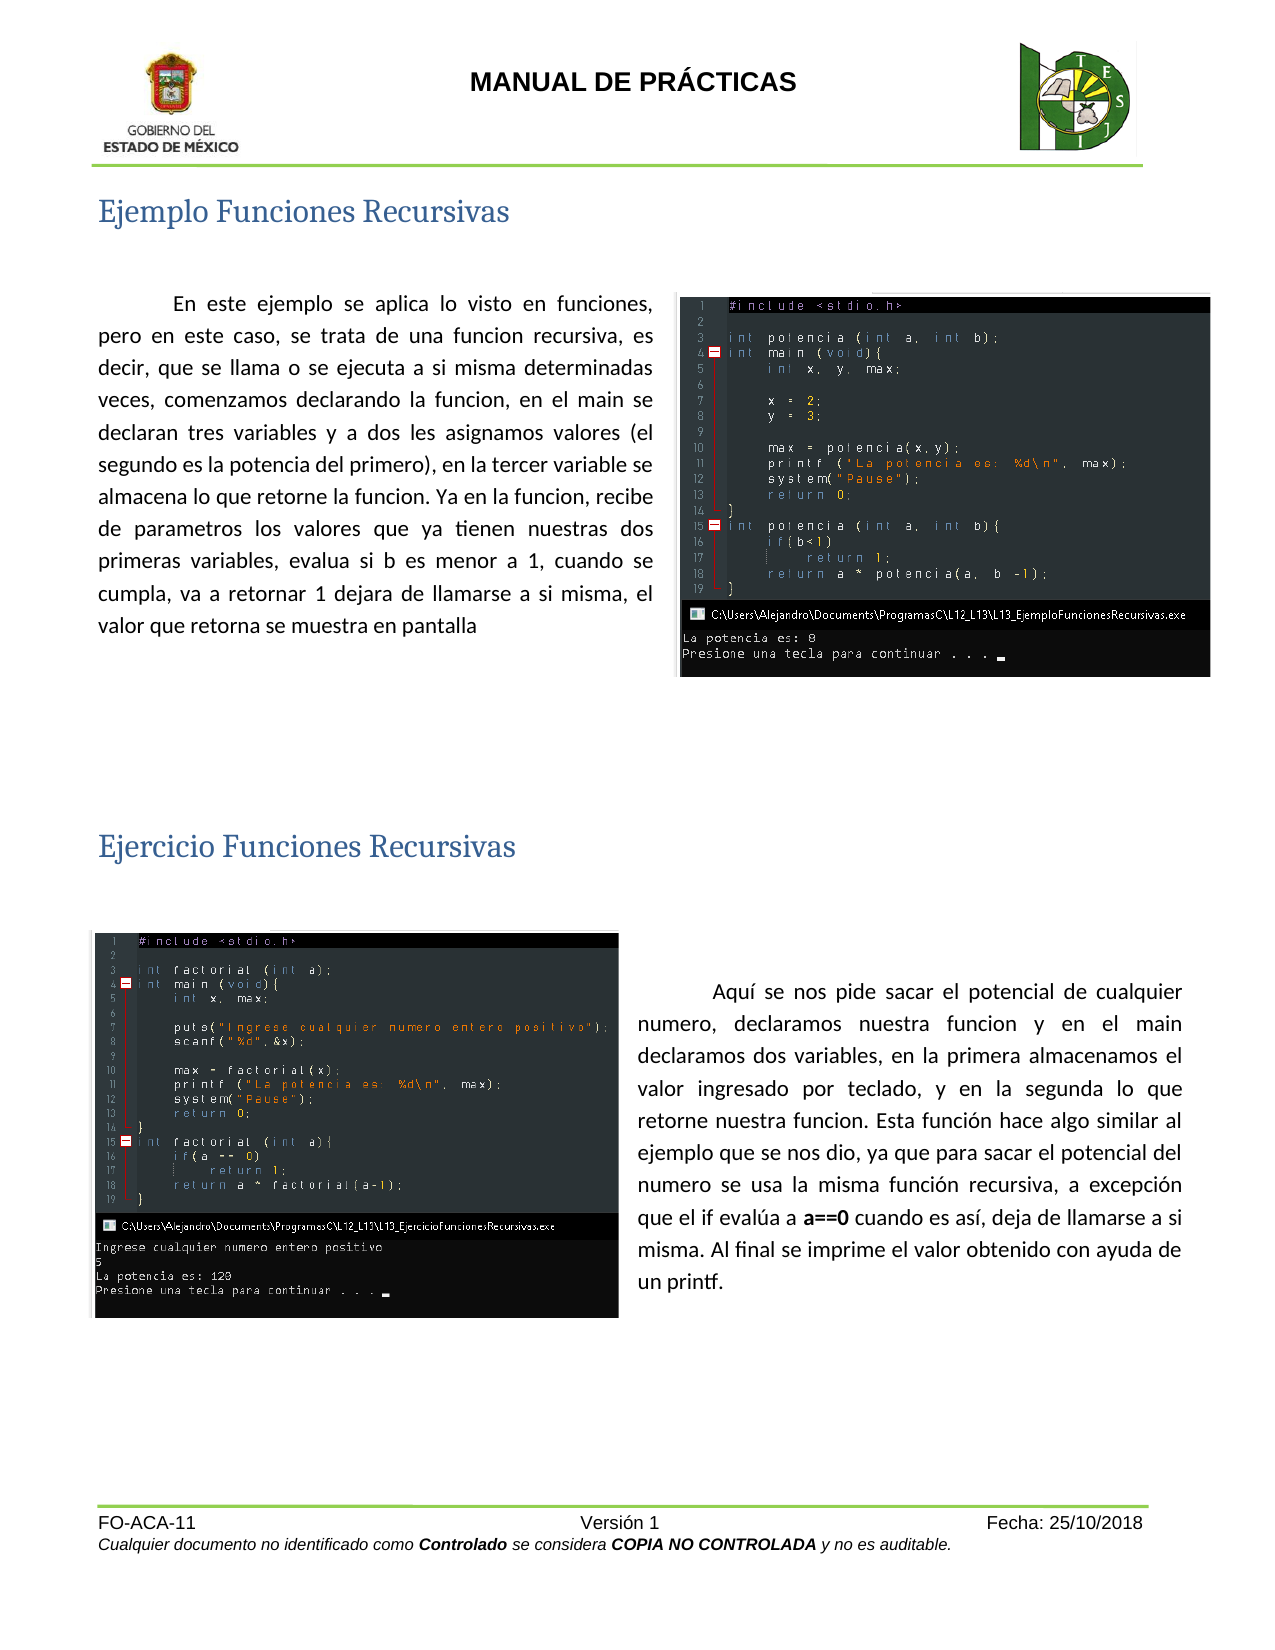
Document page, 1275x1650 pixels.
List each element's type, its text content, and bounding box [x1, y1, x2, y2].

subtitle Ejemplo Funciones Recursivas [98, 192, 1183, 230]
subtitle Ejercicio Funciones Recursivas [98, 827, 1183, 866]
picture [88, 930, 619, 1318]
picture [673, 292, 1211, 677]
picture [1018, 41, 1137, 157]
text Aquí se nos pide sacar el potencial de cualquier numero, declaramos nuestra funcion y en el main declaramos dos variables, en la primera almacenamos el valor ingresado por teclado, y en la segunda lo que retorne nuestra funcion. Esta función hace algo similar al ejemplo que se nos dio, ya que para sacar el potencial del numero se usa la misma función recursiva, a excepción que el if evalúa a a==0 cuando es así, deja de llamarse a si misma. Al final se imprime el valor obtenido con ayuda de un printf. [619, 977, 1183, 1295]
picture [95, 42, 241, 161]
